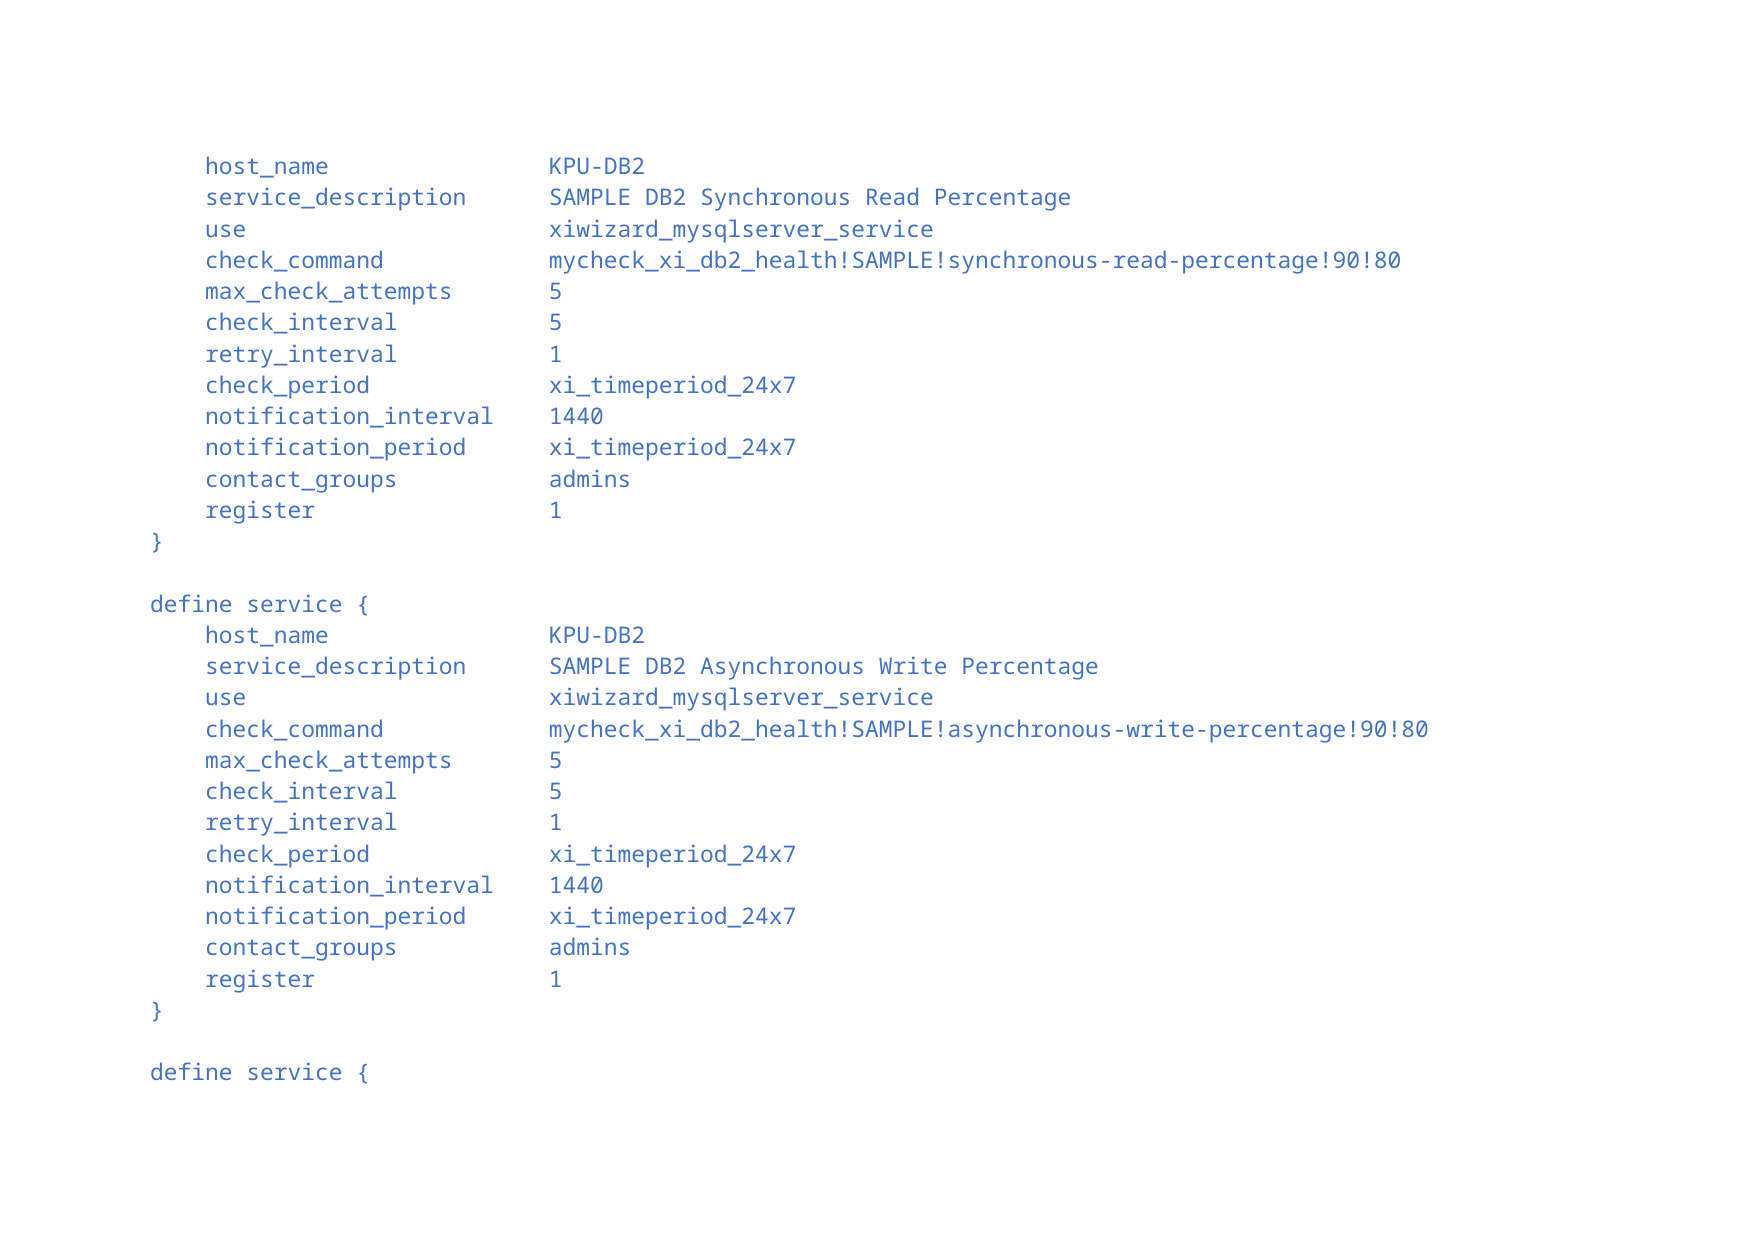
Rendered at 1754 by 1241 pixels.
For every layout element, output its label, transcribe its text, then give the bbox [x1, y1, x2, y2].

text contact_groups admins [150, 931, 1604, 962]
text retry_interval 1 [150, 806, 1604, 837]
text max_check_attempts 5 [150, 275, 1604, 306]
text host_name KPU-DB2 [150, 619, 1604, 650]
text register 1 [150, 962, 1604, 994]
text define service { [150, 1056, 1604, 1087]
text notification_period xi_timeperiod_24x7 [150, 431, 1604, 462]
text check_interval 5 [150, 306, 1604, 337]
text max_check_attempts 5 [150, 744, 1604, 775]
text } [150, 994, 1604, 1025]
text notification_interval 1440 [150, 400, 1604, 431]
text check_period xi_timeperiod_24x7 [150, 837, 1604, 869]
text notification_interval 1440 [150, 869, 1604, 900]
text retry_interval 1 [150, 337, 1604, 369]
text check_command mycheck_xi_db2_health!SAMPLE!asynchronous-write-percentage!90!80 [150, 712, 1604, 744]
text check_interval 5 [150, 775, 1604, 806]
text use xiwizard_mysqlserver_service [150, 681, 1604, 712]
text use xiwizard_mysqlserver_service [150, 212, 1604, 244]
text notification_period xi_timeperiod_24x7 [150, 900, 1604, 931]
text register 1 [150, 494, 1604, 525]
text check_command mycheck_xi_db2_health!SAMPLE!synchronous-read-percentage!90!80 [150, 244, 1604, 275]
text check_period xi_timeperiod_24x7 [150, 369, 1604, 400]
text host_name KPU-DB2 [150, 150, 1604, 181]
text define service { [150, 587, 1604, 619]
text contact_groups admins [150, 462, 1604, 494]
text service_description SAMPLE DB2 Synchronous Read Percentage [150, 181, 1604, 212]
text } [150, 525, 1604, 556]
text service_description SAMPLE DB2 Asynchronous Write Percentage [150, 650, 1604, 681]
